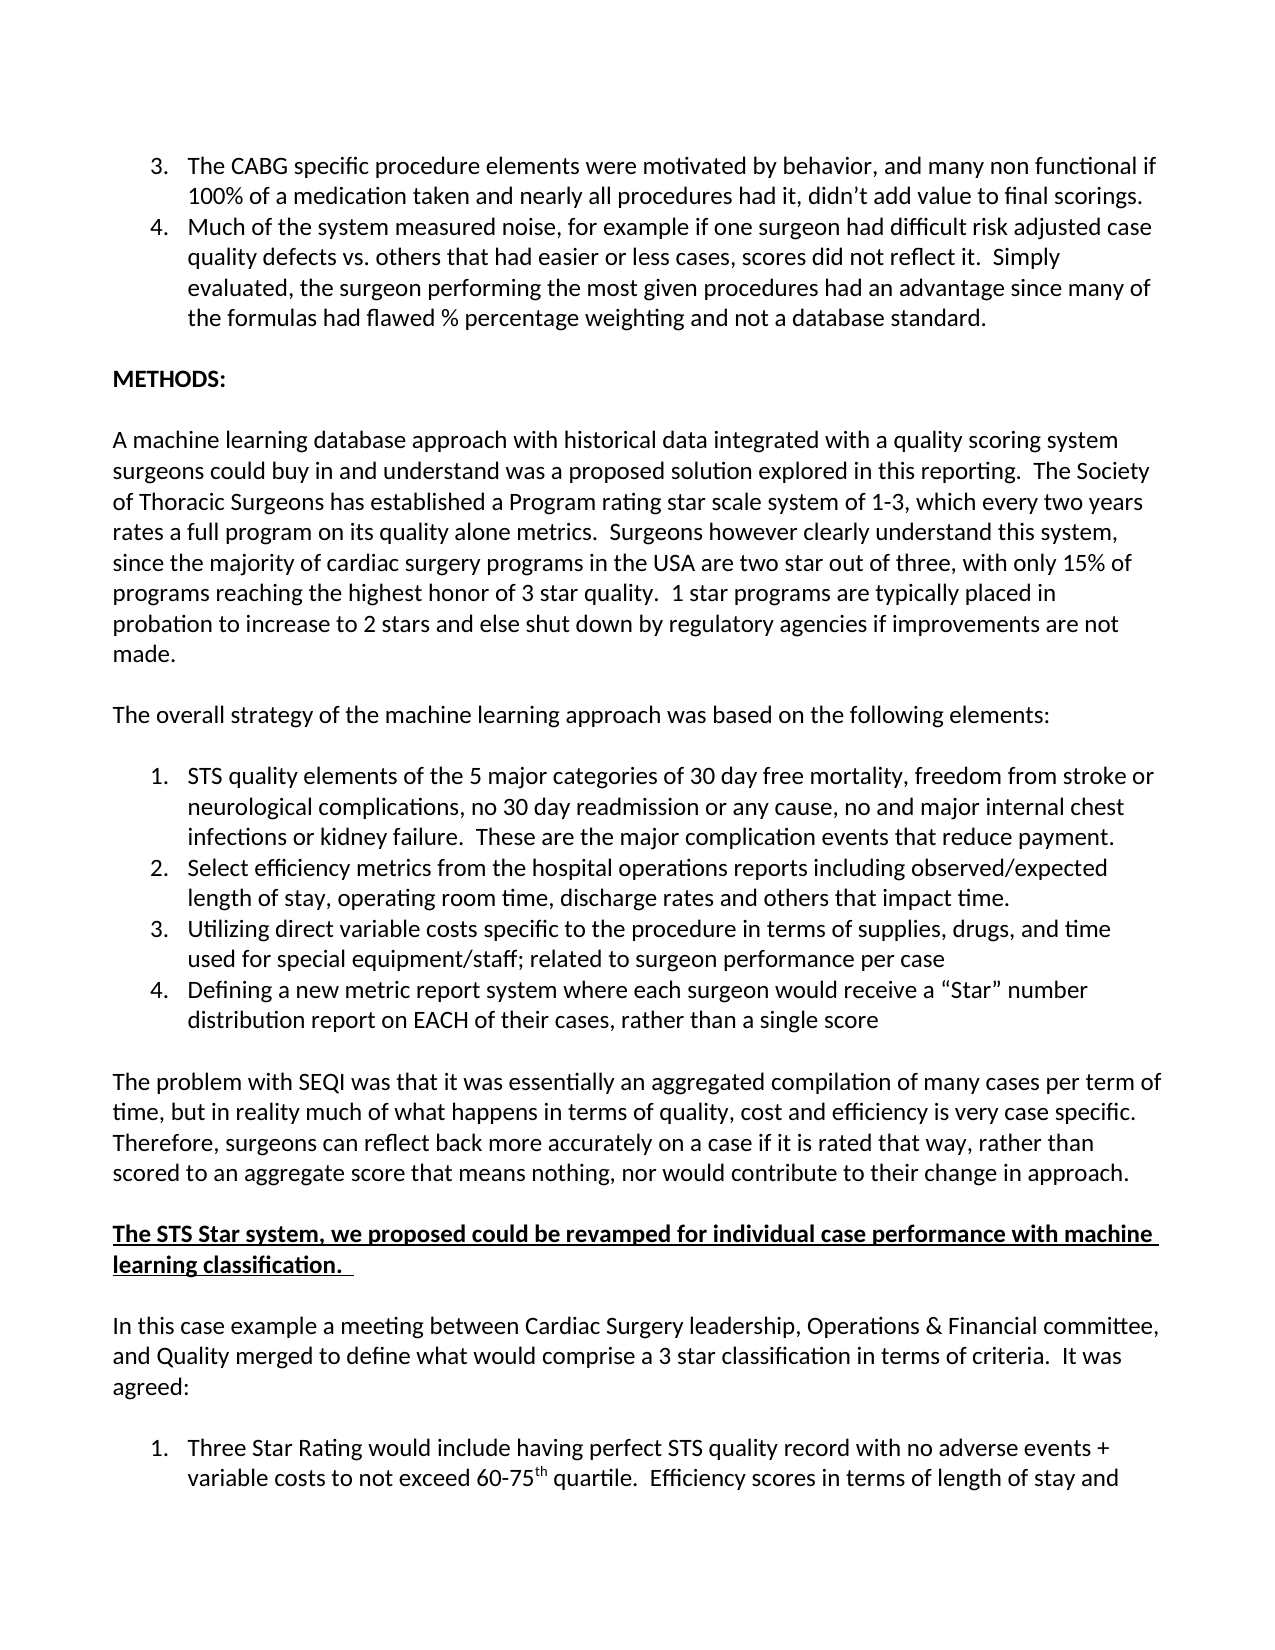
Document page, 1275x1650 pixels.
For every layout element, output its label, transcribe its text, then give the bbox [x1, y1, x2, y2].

list STS quality elements of the 5 major categories of 30 day free mortality, freedom from stroke or neurological complications, no 30 day readmission or any cause, no and major internal chest infections or kidney failure. These are the major complication events that reduce payment. [150, 760, 1162, 852]
list The CABG specific procedure elements were motivated by behavior, and many non functional if 100% of a medication taken and nearly all procedures had it, didn’t add value to final scorings. [150, 150, 1162, 211]
list Utilizing direct variable costs specific to the procedure in terms of supplies, drugs, and time used for special equipment/staff; related to surgeon performance per case [150, 913, 1162, 974]
text METHODS: [112, 364, 1162, 394]
text The STS Star system, we proposed could be revamped for individual case performance with machine learning classification. [112, 1218, 1162, 1279]
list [150, 1432, 1162, 1493]
text A machine learning database approach with historical data integrated with a quality scoring system surgeons could buy in and understand was a proposed solution explored in this reporting. The Society of Thoracic Surgeons has established a Program rating star scale system of 1-3, which every two years rates a full program on its quality alone metrics. Surgeons however clearly understand this system, since the majority of cardiac surgery programs in the USA are two star out of three, with only 15% of programs reaching the highest honor of 3 star quality. 1 star programs are typically placed in probation to increase to 2 stars and else shut down by regulatory agencies if improvements are not made. [112, 425, 1162, 669]
text The problem with SEQI was that it was essentially an aggregated compilation of many cases per term of time, but in reality much of what happens in terms of quality, cost and efficiency is very case specific. Therefore, surgeons can reflect back more accurately on a case if it is rated that way, rather than scored to an aggregate score that means nothing, nor would contribute to their change in approach. [112, 1066, 1162, 1188]
list Much of the system measured noise, for example if one surgeon had difficult risk adjusted case quality defects vs. others that had easier or less cases, scores did not reflect it. Simply evaluated, the surgeon performing the most given procedures had an advantage since many of the formulas had flawed % percentage weighting and not a database standard. [150, 211, 1162, 333]
text In this case example a meeting between Cardiac Surgery leadership, Operations & Financial committee, and Quality merged to define what would comprise a 3 star classification in terms of criteria. It was agreed: [112, 1310, 1162, 1401]
list Defining a new metric report system where each surgeon would receive a “Star” number distribution report on EACH of their cases, rather than a single score [150, 974, 1162, 1035]
text The overall strategy of the machine learning approach was based on the following elements: [112, 699, 1162, 730]
list Select efficiency metrics from the hospital operations reports including observed/expected length of stay, operating room time, discharge rates and others that impact time. [150, 852, 1162, 913]
